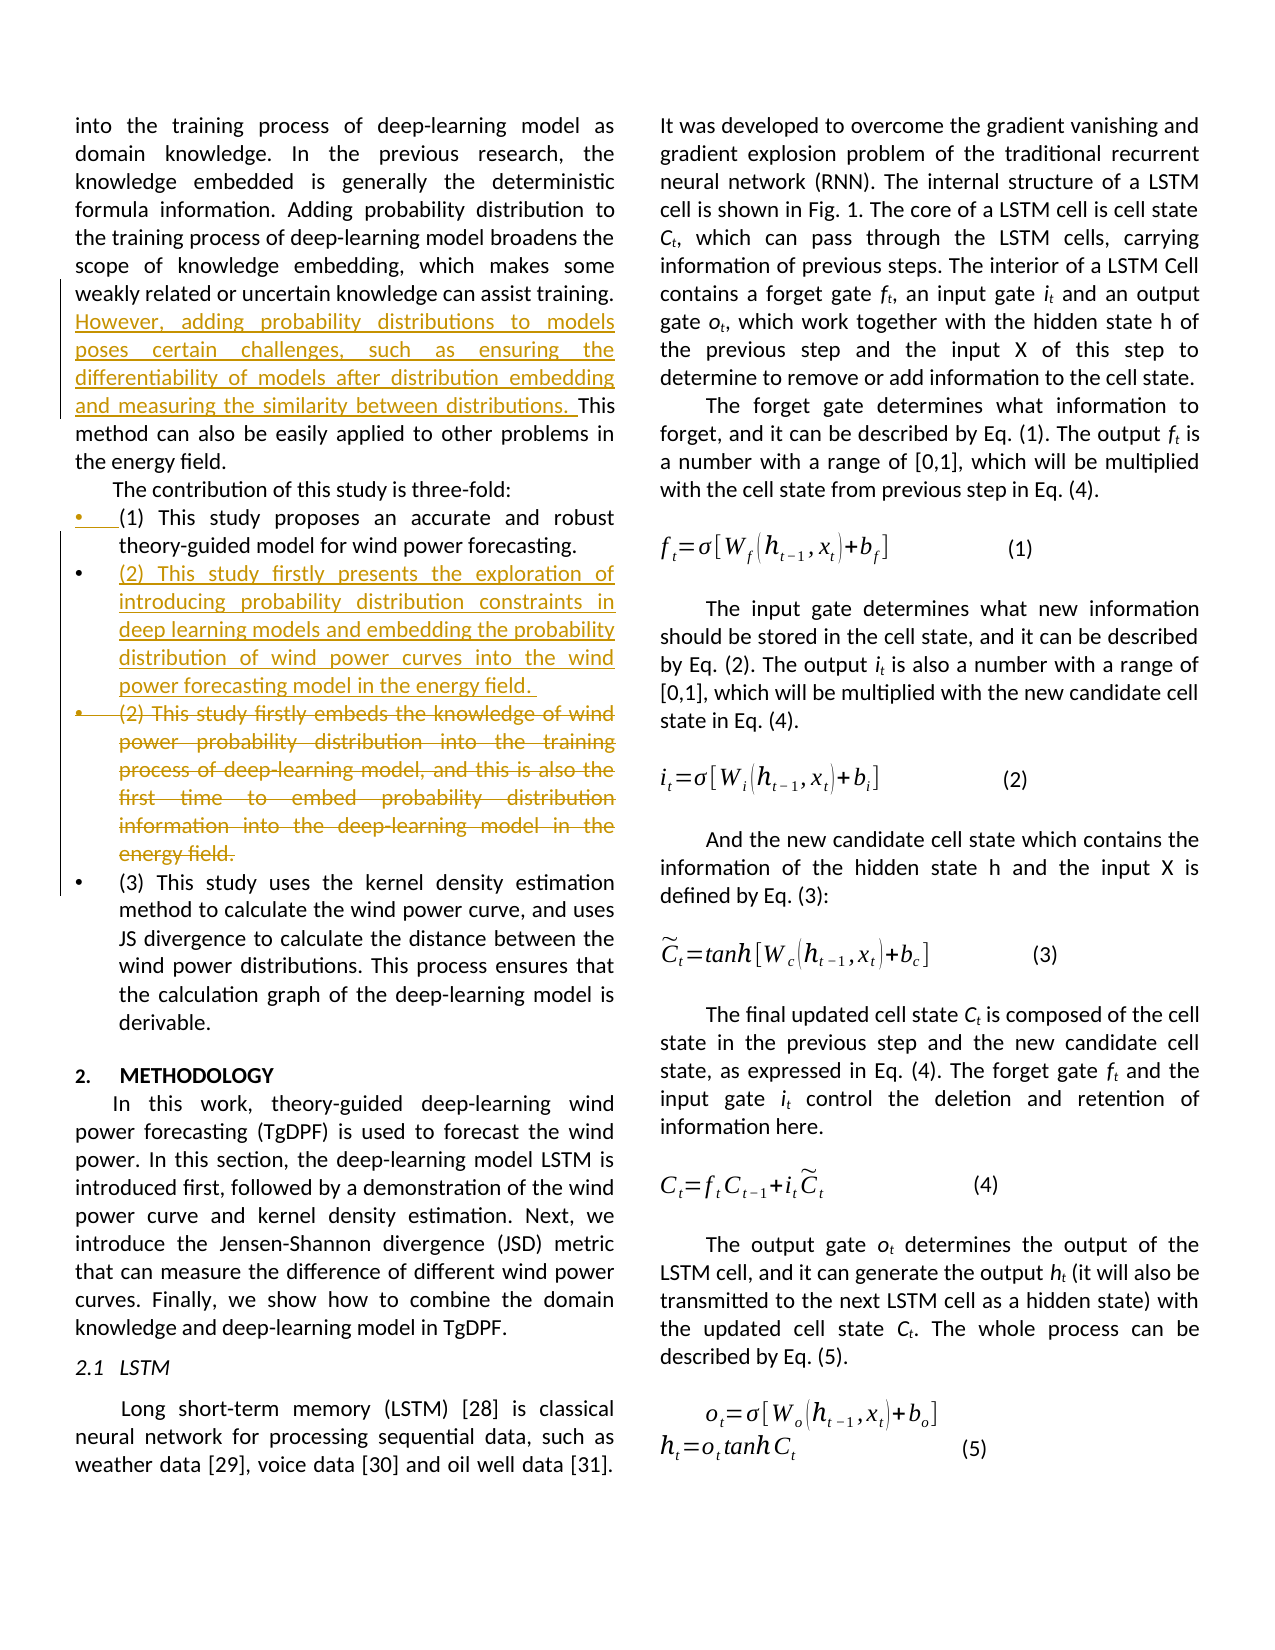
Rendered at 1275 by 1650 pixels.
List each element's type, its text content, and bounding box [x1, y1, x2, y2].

text The input gate determines what new information should be stored in the cell state, and it can be described by Eq. (2). The output it is also a number with a range of [0,1], which will be multiplied with the new candidate cell state in Eq. (4). [660, 594, 1200, 734]
text (4) [660, 1168, 1200, 1202]
text (5) [660, 1433, 1200, 1464]
list Methodology [75, 1061, 615, 1089]
text In this work, theory-guided deep-learning wind power forecasting (TgDPF) is used to forecast the wind power. In this section, the deep-learning model LSTM is introduced first, followed by a demonstration of the wind power curve and kernel density estimation. Next, we introduce the Jensen-Shannon divergence (JSD) metric that can measure the difference of different wind power curves. Finally, we show how to combine the domain knowledge and deep-learning model in TgDPF. [75, 1089, 615, 1341]
text Long short-term memory (LSTM) [28] is classical neural network for processing sequential data, such as weather data [29], voice data [30] and oil well data [31]. It was developed to overcome the gradient vanishing and gradient explosion problem of the traditional recurrent neural network (RNN). The internal structure of a LSTM cell is shown in Fig. 1. The core of a LSTM cell is cell state Ct, which can pass through the LSTM cells, carrying information of previous steps. The interior of a LSTM Cell contains a forget gate ft, an input gate it and an output gate ot, which work together with the hidden state h of the previous step and the input X of this step to determine to remove or add information to the cell state. [660, 111, 1200, 391]
text (1) [660, 531, 1200, 566]
list LSTM [75, 1353, 615, 1381]
text The forget gate determines what information to forget, and it can be described by Eq. (1). The output ft is a number with a range of [0,1], which will be multiplied with the cell state from previous step in Eq. (4). [660, 391, 1200, 503]
list (1) This study proposes an accurate and robust theory-guided model for wind power forecasting. [75, 503, 615, 559]
text (2) [660, 762, 1200, 797]
text (3) [660, 937, 1200, 972]
text And the new candidate cell state which contains the information of the hidden state h and the input X is defined by Eq. (3): [660, 825, 1200, 909]
text The final updated cell state Ct is composed of the cell state in the previous step and the new candidate cell state, as expressed in Eq. (4). The forget gate ft and the input gate it control the deletion and retention of information here. [660, 1000, 1200, 1140]
list (3) This study uses the kernel density estimation method to calculate the wind power curve, and uses JS divergence to calculate the distance between the wind power distributions. This process ensures that the calculation graph of the deep-learning model is derivable. [75, 868, 615, 1036]
text Long short-term memory (LSTM) [28] is classical neural network for processing sequential data, such as weather data [29], voice data [30] and oil well data [31]. It was developed to overcome the gradient vanishing and gradient explosion problem of the traditional recurrent neural network (RNN). The internal structure of a LSTM cell is shown in Fig. 1. The core of a LSTM cell is cell state Ct, which can pass through the LSTM cells, carrying information of previous steps. The interior of a LSTM Cell contains a forget gate ft, an input gate it and an output gate ot, which work together with the hidden state h of the previous step and the input X of this step to determine to remove or add information to the cell state. [75, 1394, 615, 1478]
text The contribution of this study is three-fold: [75, 475, 615, 503]
text The output gate ot determines the output of the LSTM cell, and it can generate the output ht (it will also be transmitted to the next LSTM cell as a hidden state) with the updated cell state Ct. The whole process can be described by Eq. (5). [660, 1230, 1200, 1370]
